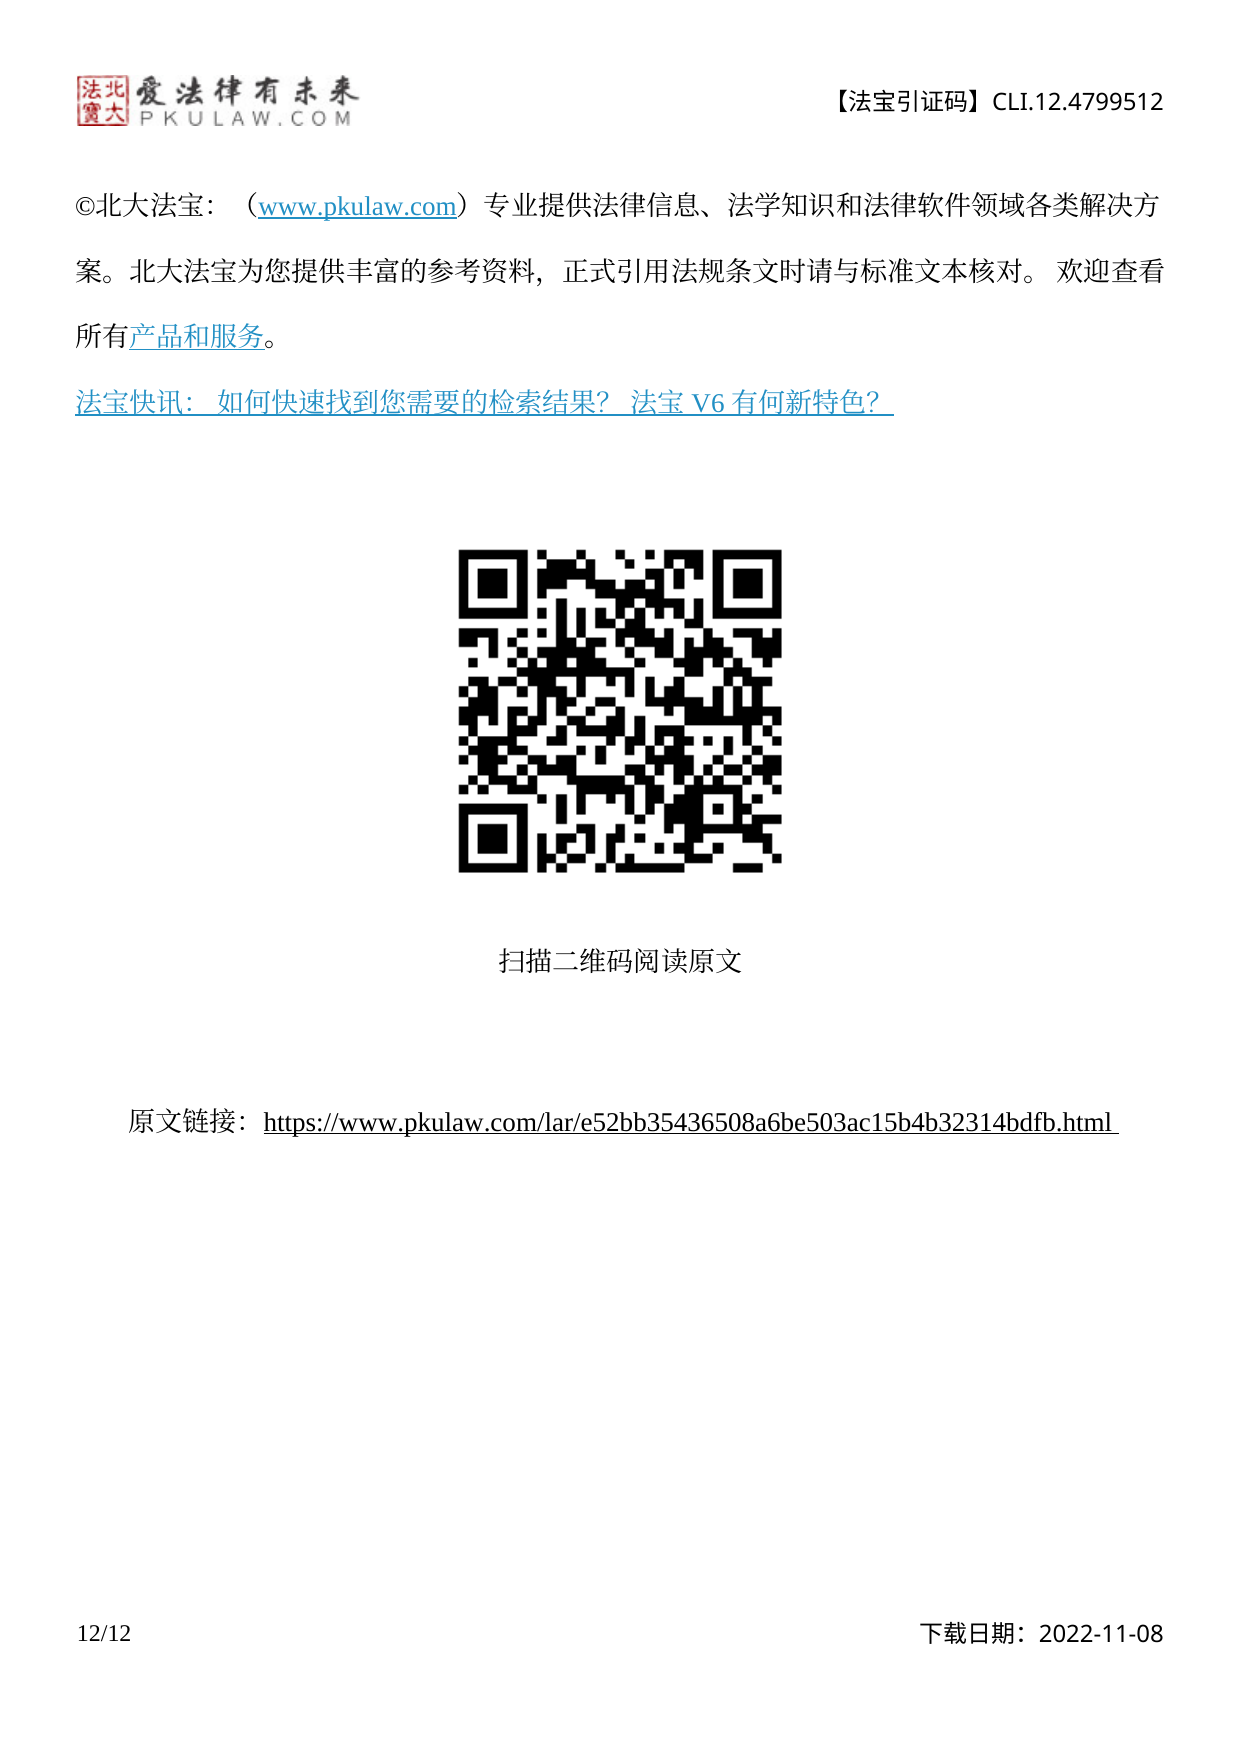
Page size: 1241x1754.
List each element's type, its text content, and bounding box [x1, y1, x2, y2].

text 扫描二维码阅读原文 [169, 912, 1071, 978]
text 原文链接：https://www.pkulaw.com/lar/e52bb35436508a6be503ac15b4b32314bdfb.html [75, 1071, 1165, 1137]
text ©北大法宝：（www.pkulaw.com）专业提供法律信息、法学知识和法律软件领域各类解决方案。北大法宝为您提供丰富的参考资料，正式引用法规条文时请与标准文本核对。 欢迎查看所有产品和服务。 法宝快讯： 如何快速找到您需要的检索结果？ 法宝 V6 有何新特色？ [75, 156, 1165, 418]
picture [76, 75, 361, 126]
picture [420, 511, 821, 912]
